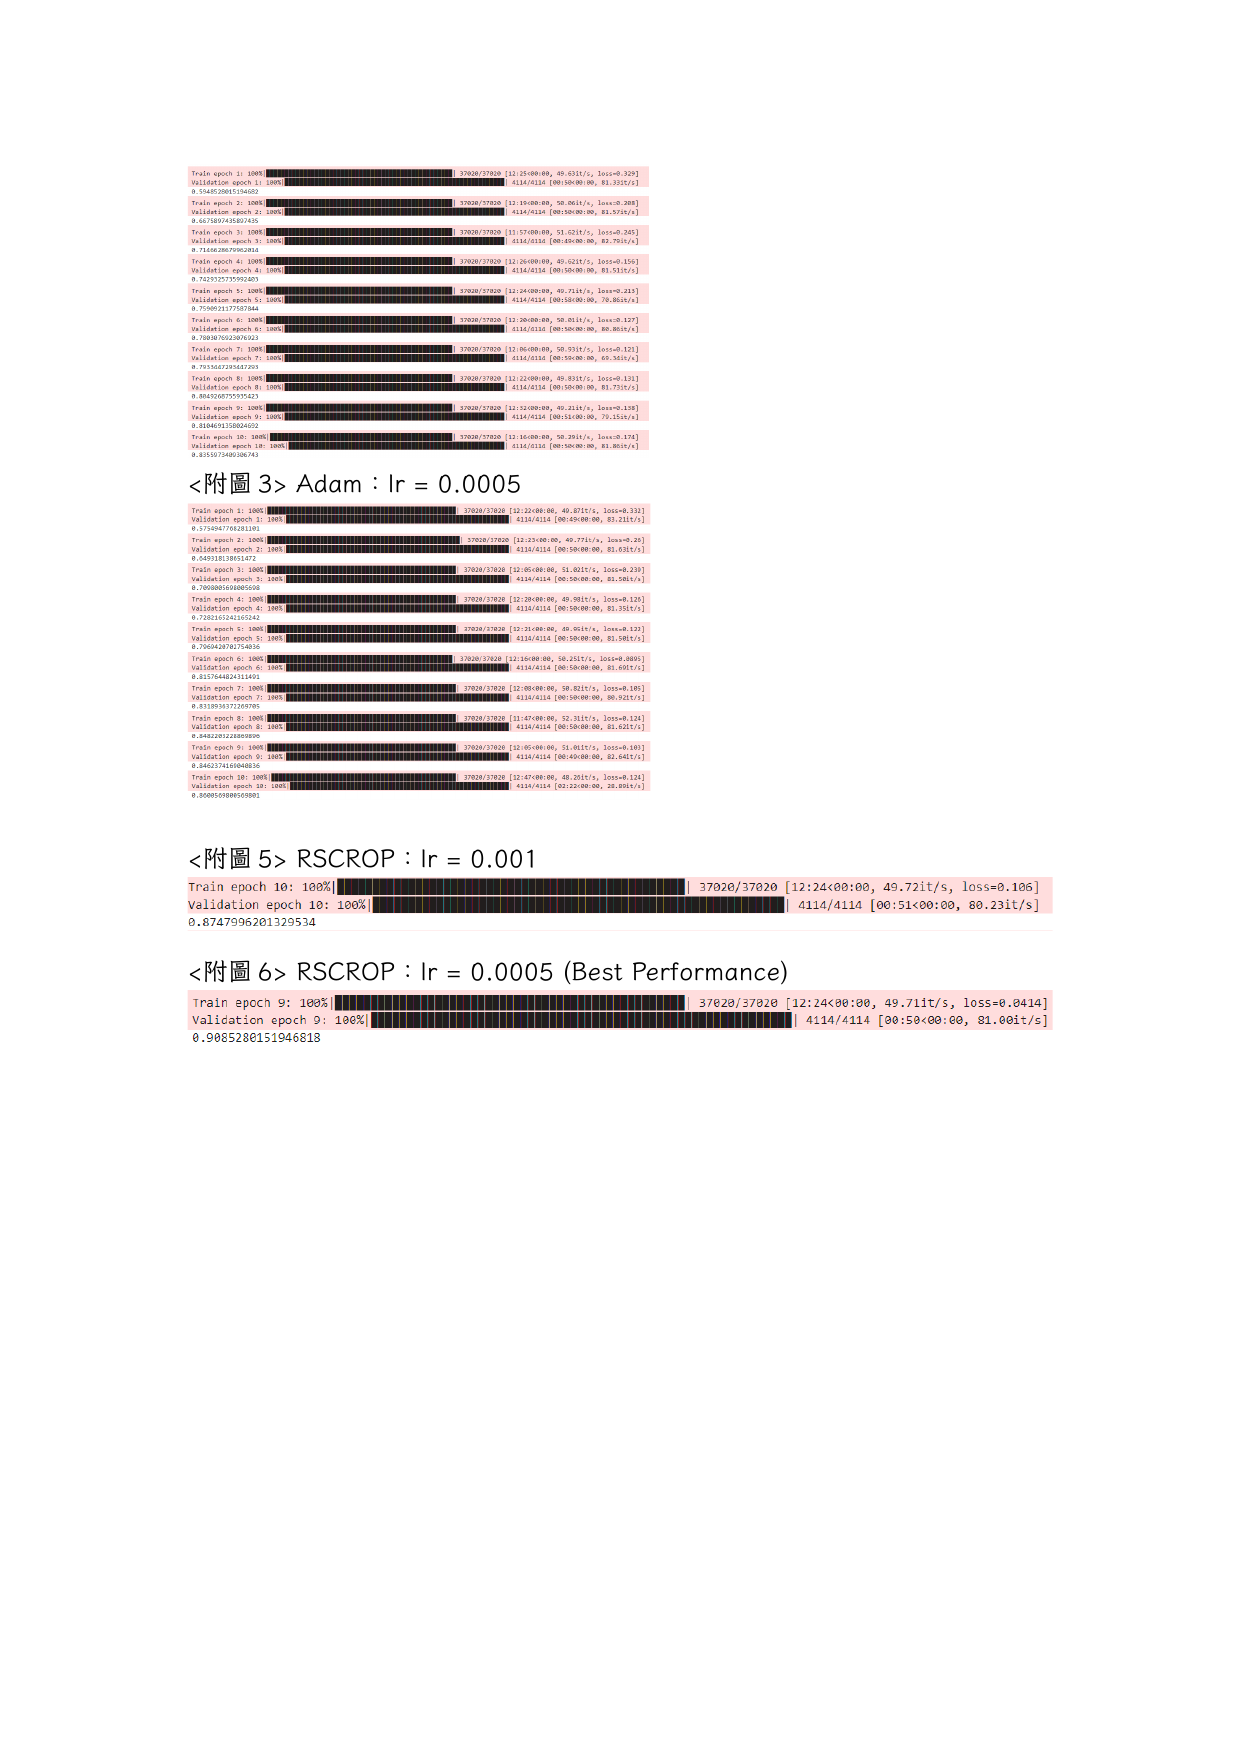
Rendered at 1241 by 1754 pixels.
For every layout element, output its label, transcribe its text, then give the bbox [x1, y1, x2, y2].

text <附圖3> Adam：lr = 0.0005 [187, 464, 1053, 502]
picture [187, 989, 1053, 1044]
picture [187, 877, 1053, 931]
picture [187, 502, 651, 800]
picture [187, 164, 649, 458]
text <附圖5> RSCROP：lr = 0.001 [187, 839, 1053, 877]
text <附圖6> RSCROP：lr = 0.0005 (Best Performance) [187, 952, 1053, 989]
